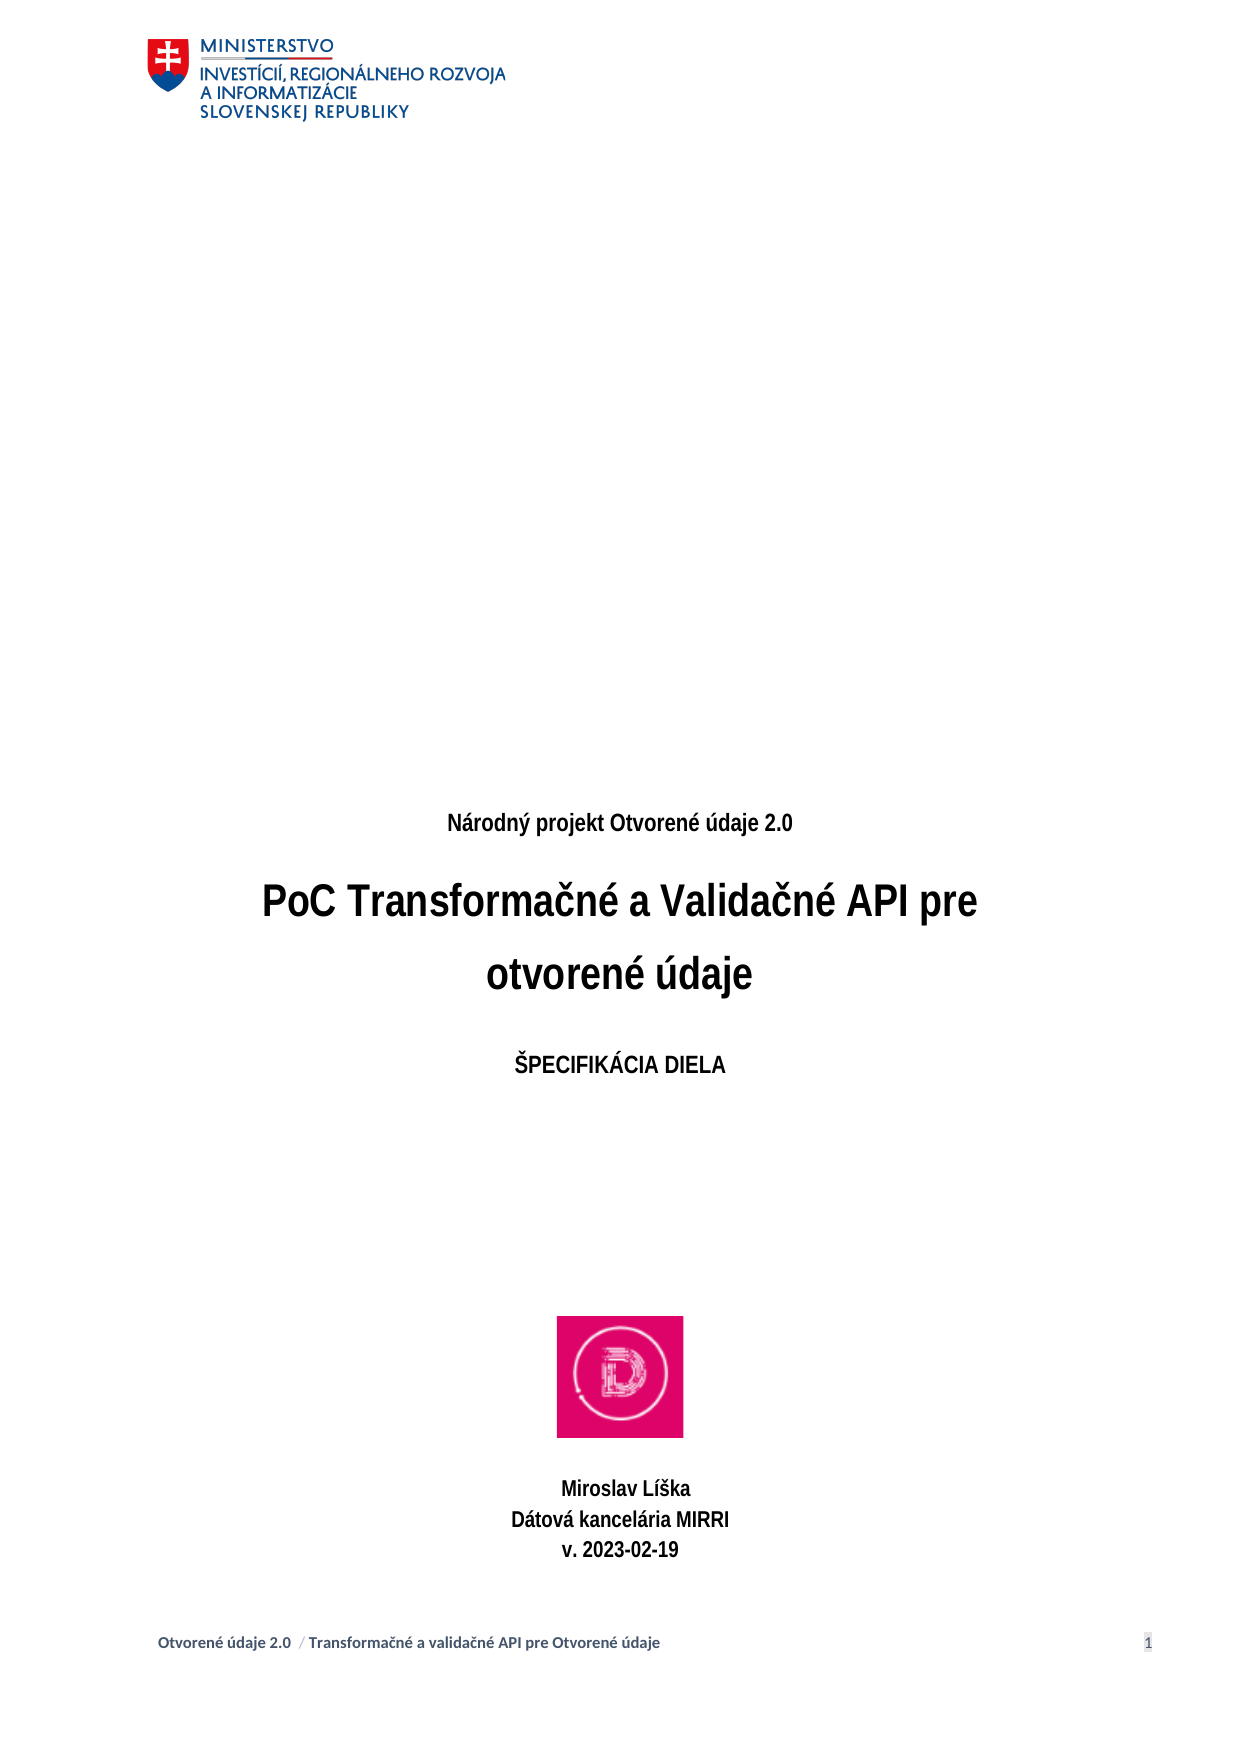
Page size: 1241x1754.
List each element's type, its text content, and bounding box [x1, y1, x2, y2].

text v. 2023-02-19 [148, 1536, 1093, 1562]
text ŠPECIFIKÁCIA DIELA [148, 1050, 1093, 1078]
picture [147, 39, 506, 122]
text Dátová kancelária MIRRI [148, 1506, 1093, 1532]
text otvorené údaje [148, 947, 1093, 999]
text Národný projekt Otvorené údaje 2.0 [148, 808, 1093, 836]
text Miroslav Líška [561, 1475, 1093, 1502]
text PoC Transformačné a Validačné API pre [148, 874, 1093, 926]
picture [556, 1316, 684, 1438]
